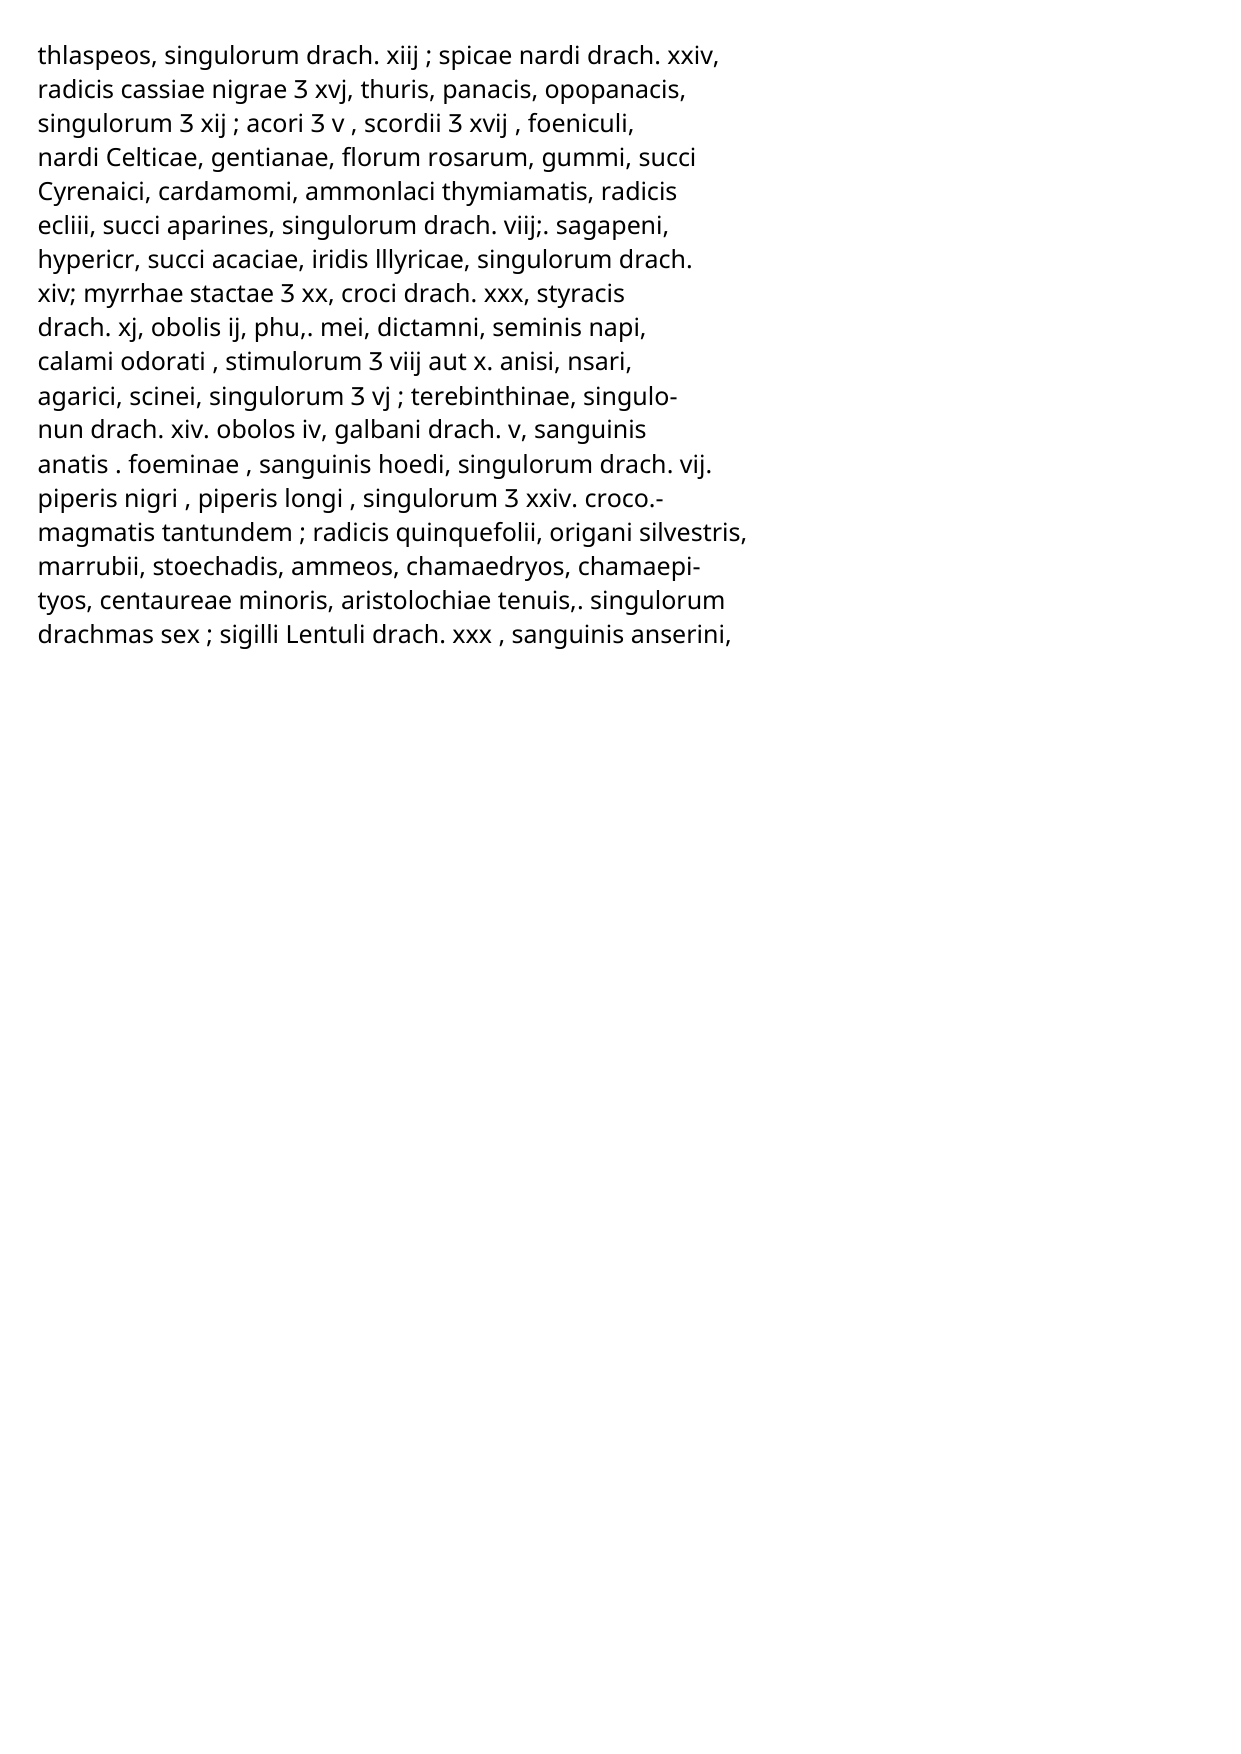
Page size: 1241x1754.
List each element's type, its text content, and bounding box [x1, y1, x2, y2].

text thlaspeos, singulorum drach. xiij ; spicae nardi drach. xxiv, radicis cassiae nigrae Ʒ xvj, thuris, panacis, opopanacis, singulorum Ʒ xij ; acori Ʒ v , scordii Ʒ xvij , foeniculi, nardi Celticae, gentianae, florum rosarum, gummi, succi Cyrenaici, cardamomi, ammonlaci thymiamatis, radicis ecliii, succi aparines, singulorum drach. viij;. sagapeni, hypericr, succi acaciae, iridis lllyricae, singulorum drach. xiv; myrrhae stactae Ʒ xx, croci drach. xxx, styracis drach. xj, obolis ij, phu,. mei, dictamni, seminis napi, calami odorati , stimulorum Ʒ viij aut x. anisi, nsari, agarici, scinei, singulorum Ʒ vj ; terebinthinae, singulo- nun drach. xiv. obolos iv, galbani drach. v, sanguinis anatis . foeminae , sanguinis hoedi, singulorum drach. vij. piperis nigri , piperis longi , singulorum Ʒ xxiv. croco.- magmatis tantundem ; radicis quinquefolii, origani silvestris, marrubii, stoechadis, ammeos, chamaedryos, chamaepi- tyos, centaureae minoris, aristolochiae tenuis,. singulorum drachmas sex ; sigilli Lentuli drach. xxx , sanguinis anserini, [37, 37, 1203, 651]
